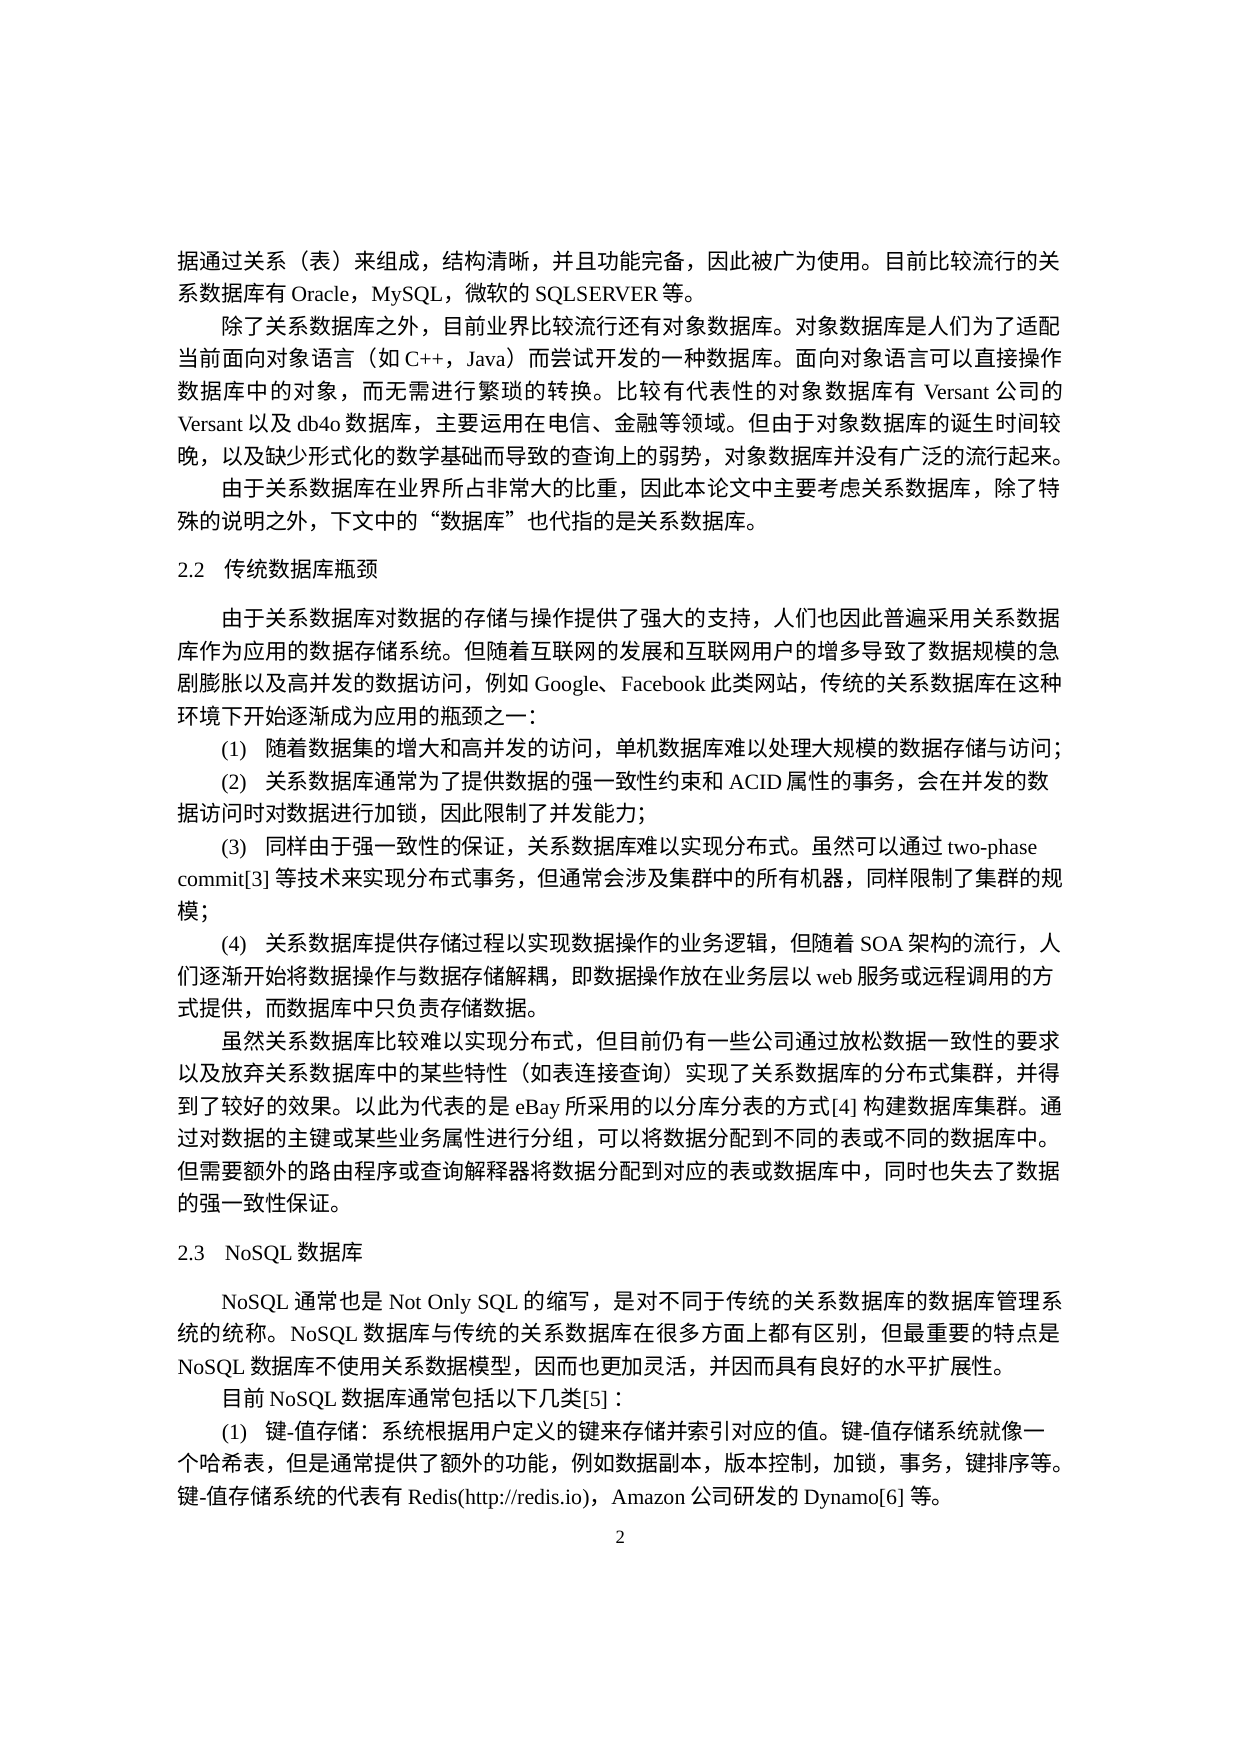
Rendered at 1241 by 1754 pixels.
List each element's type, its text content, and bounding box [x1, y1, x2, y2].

text 除了关系数据库之外，目前业界比较流行还有对象数据库。对象数据库是人们为了适配当前面向对象语言（如C++，Java）而尝试开发的一种数据库。面向对象语言可以直接操作数据库中的对象，而无需进行繁琐的转换。比较有代表性的对象数据库有Versant公司的Versant以及db4o数据库，主要运用在电信、金融等领域。但由于对象数据库的诞生时间较晚，以及缺少形式化的数学基础而导致的查询上的弱势，对象数据库并没有广泛的流行起来。 [177, 308, 1063, 471]
text 由于关系数据库在业界所占非常大的比重，因此本论文中主要考虑关系数据库，除了特殊的说明之外，下文中的“数据库”也代指的是关系数据库。 [177, 471, 1063, 536]
subtitle 同样由于强一致性的保证，关系数据库难以实现分布式。虽然可以通过two-phase commit[3] 等技术来实现分布式事务，但通常会涉及集群中的所有机器，同样限制了集群的规模； [177, 828, 1063, 926]
text NoSQL通常也是Not Only SQL的缩写，是对不同于传统的关系数据库的数据库管理系统的统称。NoSQL数据库与传统的关系数据库在很多方面上都有区别，但最重要的特点是NoSQL数据库不使用关系数据模型，因而也更加灵活，并因而具有良好的水平扩展性。 [177, 1283, 1063, 1381]
subtitle 键-值存储：系统根据用户定义的键来存储并索引对应的值。键-值存储系统就像一个哈希表，但是通常提供了额外的功能，例如数据副本，版本控制，加锁，事务，键排序等。键-值存储系统的代表有Redis(http://redis.io)，Amazon公司研发的Dynamo[6] 等。 [177, 1413, 1063, 1511]
subtitle NoSQL数据库 [177, 1234, 1063, 1267]
text 由于关系数据库对数据的存储与操作提供了强大的支持，人们也因此普遍采用关系数据库作为应用的数据存储系统。但随着互联网的发展和互联网用户的增多导致了数据规模的急剧膨胀以及高并发的数据访问，例如Google、Facebook此类网站，传统的关系数据库在这种环境下开始逐渐成为应用的瓶颈之一： [177, 601, 1063, 731]
text 虽然关系数据库比较难以实现分布式，但目前仍有一些公司通过放松数据一致性的要求以及放弃关系数据库中的某些特性（如表连接查询）实现了关系数据库的分布式集群，并得到了较好的效果。以此为代表的是eBay所采用的以分库分表的方式[4] 构建数据库集群。通过对数据的主键或某些业务属性进行分组，可以将数据分配到不同的表或不同的数据库中。但需要额外的路由程序或查询解释器将数据分配到对应的表或数据库中，同时也失去了数据的强一致性保证。 [177, 1023, 1063, 1218]
subtitle 关系数据库提供存储过程以实现数据操作的业务逻辑，但随着SOA架构的流行，人们逐渐开始将数据操作与数据存储解耦，即数据操作放在业务层以web服务或远程调用的方式提供，而数据库中只负责存储数据。 [177, 926, 1063, 1023]
text 目前NoSQL数据库通常包括以下几类[5] ： [177, 1381, 1063, 1413]
subtitle 关系数据库通常为了提供数据的强一致性约束和ACID属性的事务，会在并发的数据访问时对数据进行加锁，因此限制了并发能力； [177, 763, 1063, 828]
subtitle 随着数据集的增大和高并发的访问，单机数据库难以处理大规模的数据存储与访问； [177, 731, 1063, 763]
subtitle 传统数据库瓶颈 [177, 552, 1063, 584]
